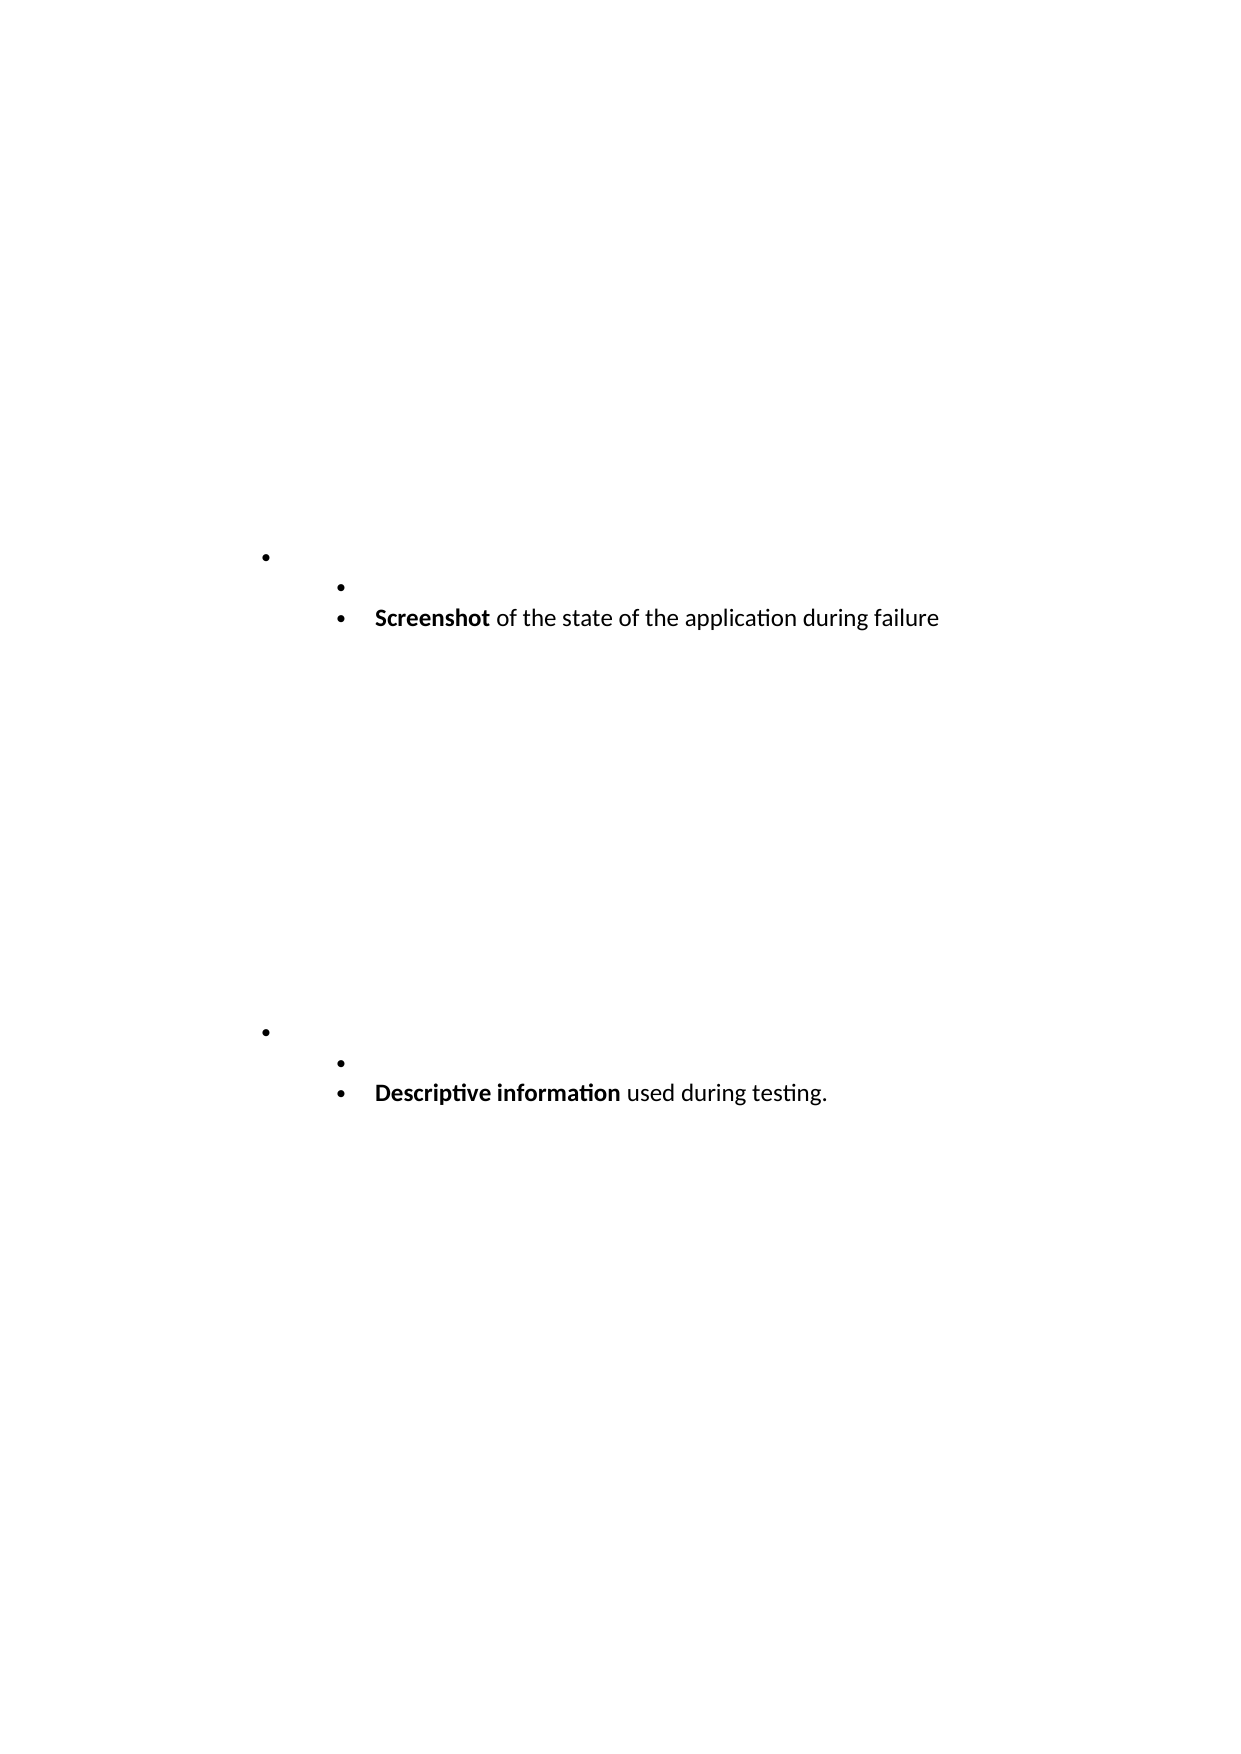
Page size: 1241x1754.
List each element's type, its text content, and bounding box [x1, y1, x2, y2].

list Descriptive information used during testing. [337, 1077, 1090, 1108]
list Screenshot of the state of the application during failure [337, 602, 1090, 632]
